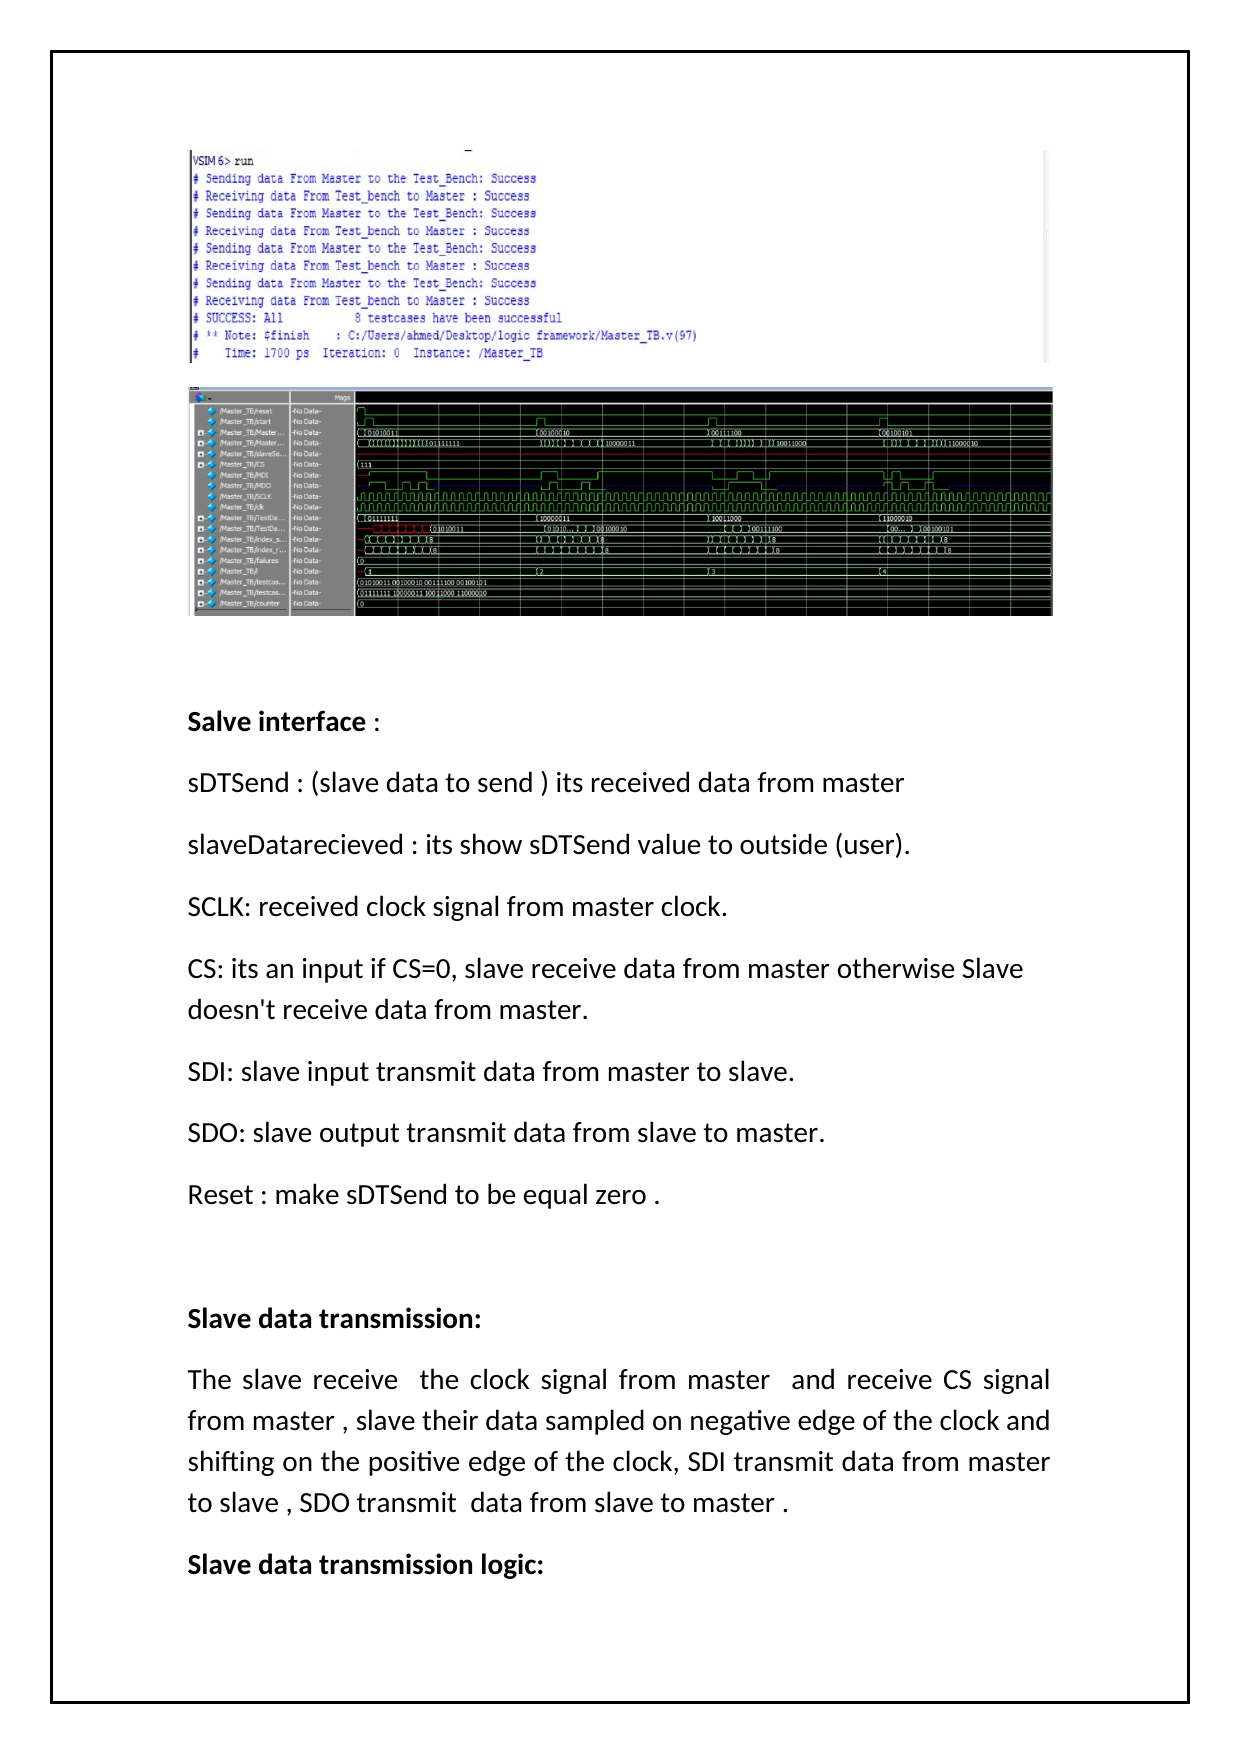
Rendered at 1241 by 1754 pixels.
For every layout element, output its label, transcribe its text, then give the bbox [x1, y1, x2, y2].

picture [187, 387, 1053, 616]
picture [187, 150, 1049, 363]
text Slave data transmission: [187, 1300, 1053, 1335]
text SDI: slave input transmit data from master to slave. [187, 1053, 1053, 1088]
text SCLK: received clock signal from master clock. [187, 888, 1053, 924]
text SDO: slave output transmit data from slave to master. [187, 1114, 1053, 1150]
text Reset : make sDTSend to be equal zero . [187, 1176, 1053, 1212]
text CS: its an input if CS=0, slave receive data from master otherwise Slave doesn't receive data from master. [187, 950, 1053, 1026]
text The slave receive the clock signal from master and receive CS signal from master , slave their data sampled on negative edge of the clock and shifting on the positive edge of the clock, SDI transmit data from master to slave , SDO transmit data from slave to master . [187, 1361, 1053, 1520]
text Salve interface : [187, 703, 1053, 738]
text slaveDatarecieved : its show sDTSend value to outside (user). [187, 826, 1053, 862]
text Slave data transmission logic: [187, 1546, 1053, 1582]
text sDTSend : (slave data to send ) its received data from master [187, 764, 1053, 800]
